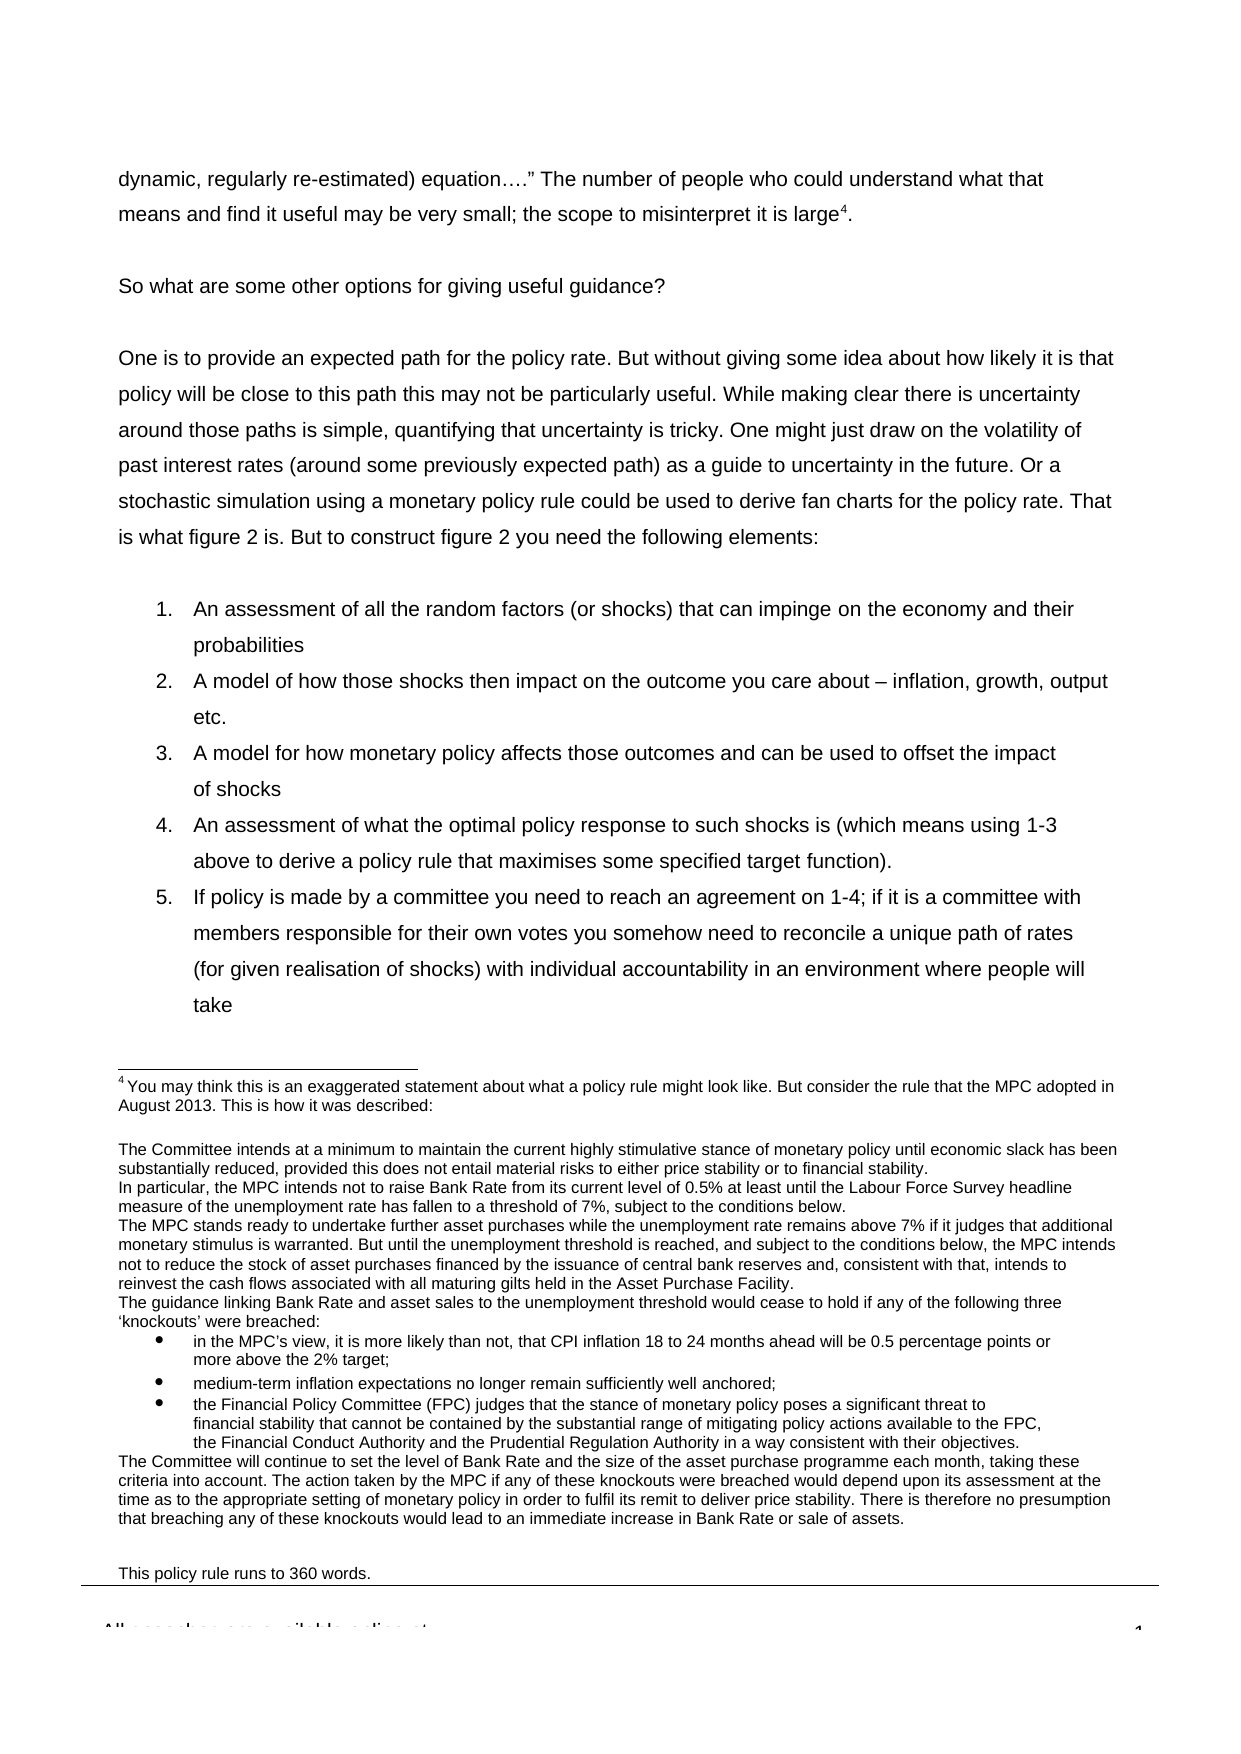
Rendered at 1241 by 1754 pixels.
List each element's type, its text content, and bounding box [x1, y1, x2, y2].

text So what are some other options for giving useful guidance? [118, 274, 1240, 298]
text The Committee will continue to set the level of Bank Rate and the size of the asset purchase programme each month, taking these criteria into account. The action taken by the MPC if any of these knockouts were breached would depend upon its assessment at the time as to the appropriate setting of monetary policy in order to fulfil its remit to deliver price stability. There is therefore no presumption that breaching any of these knockouts would lead to an immediate increase in Bank Rate or sale of assets. [118, 1452, 1113, 1528]
text The Committee intends at a minimum to maintain the current highly stimulative stance of monetary policy until economic slack has been substantially reduced, provided this does not entail material risks to either price stability or to financial stability. [118, 1139, 1119, 1178]
list An assessment of what the optimal policy response to such shocks is (which means using 1-3 above to derive a policy rule that maximises some specified target function). [156, 813, 1120, 873]
text In particular, the MPC intends not to raise Bank Rate from its current level of 0.5% at least until the Labour Force Survey headline measure of the unemployment rate has fallen to a threshold of 7%, subject to the conditions below. [118, 1178, 1074, 1216]
list A model of how those shocks then impact on the outcome you care about – inflation, growth, output etc. [156, 669, 1109, 729]
list A model for how monetary policy affects those outcomes and can be used to offset the impact of shocks [156, 741, 1079, 801]
list If policy is made by a committee you need to reach an agreement on 1-4; if it is a committee with members responsible for their own votes you somehow need to reconcile a unique path of rates (for given realisation of shocks) with individual accountability in an environment where people will take [156, 885, 1111, 1017]
text The guidance linking Bank Rate and asset sales to the unemployment threshold would cease to hold if any of the following three ‘knockouts’ were breached: [118, 1293, 1064, 1331]
list the Financial Policy Committee (FPC) judges that the stance of monetary policy poses a significant threat to financial stability that cannot be contained by the substantial range of mitigating policy actions available to the FPC, the Financial Conduct Authority and the Prudential Regulation Authority in a way consistent with their objectives. [156, 1394, 1052, 1452]
text The MPC stands ready to undertake further asset purchases while the unemployment rate remains above 7% if it judges that additional monetary stimulus is warranted. But until the unemployment threshold is reached, and subject to the conditions below, the MPC intends not to reduce the stock of asset purchases financed by the issuance of central bank reserves and, consistent with that, intends to reinvest the cash flows associated with all maturing gilts held in the Asset Purchase Facility. [118, 1216, 1117, 1293]
text 4 You may think this is an exaggerated statement about what a policy rule might look like. But consider the rule that the MPC adopted in August 2013. This is how it was described: [118, 1068, 1121, 1115]
text dynamic, regularly re-estimated) equation….” The number of people who could understand what that means and find it useful may be very small; the scope to misinterpret it is large4. [118, 167, 1068, 226]
list medium-term inflation expectations no longer remain sufficiently well anchored; [155, 1369, 1240, 1394]
text One is to provide an expected path for the policy rate. But without giving some idea about how likely it is that policy will be close to this path this may not be particularly useful. While making clear there is uncertainty around those paths is simple, quantifying that uncertainty is tricky. One might just draw on the volatility of past interest rates (around some previously expected path) as a guide to uncertainty in the future. Or a stochastic simulation using a monetary policy rule could be used to derive fan charts for the policy rate. That is what figure 2 is. But to construct figure 2 you need the following elements: [118, 346, 1119, 549]
list in the MPC’s view, it is more likely than not, that CPI inflation 18 to 24 months ahead will be 0.5 percentage points or more above the 2% target; [156, 1332, 1051, 1369]
text This policy rule runs to 360 words. [118, 1564, 1240, 1583]
list An assessment of all the random factors (or shocks) that can impinge on the economy and their probabilities [156, 597, 1079, 657]
